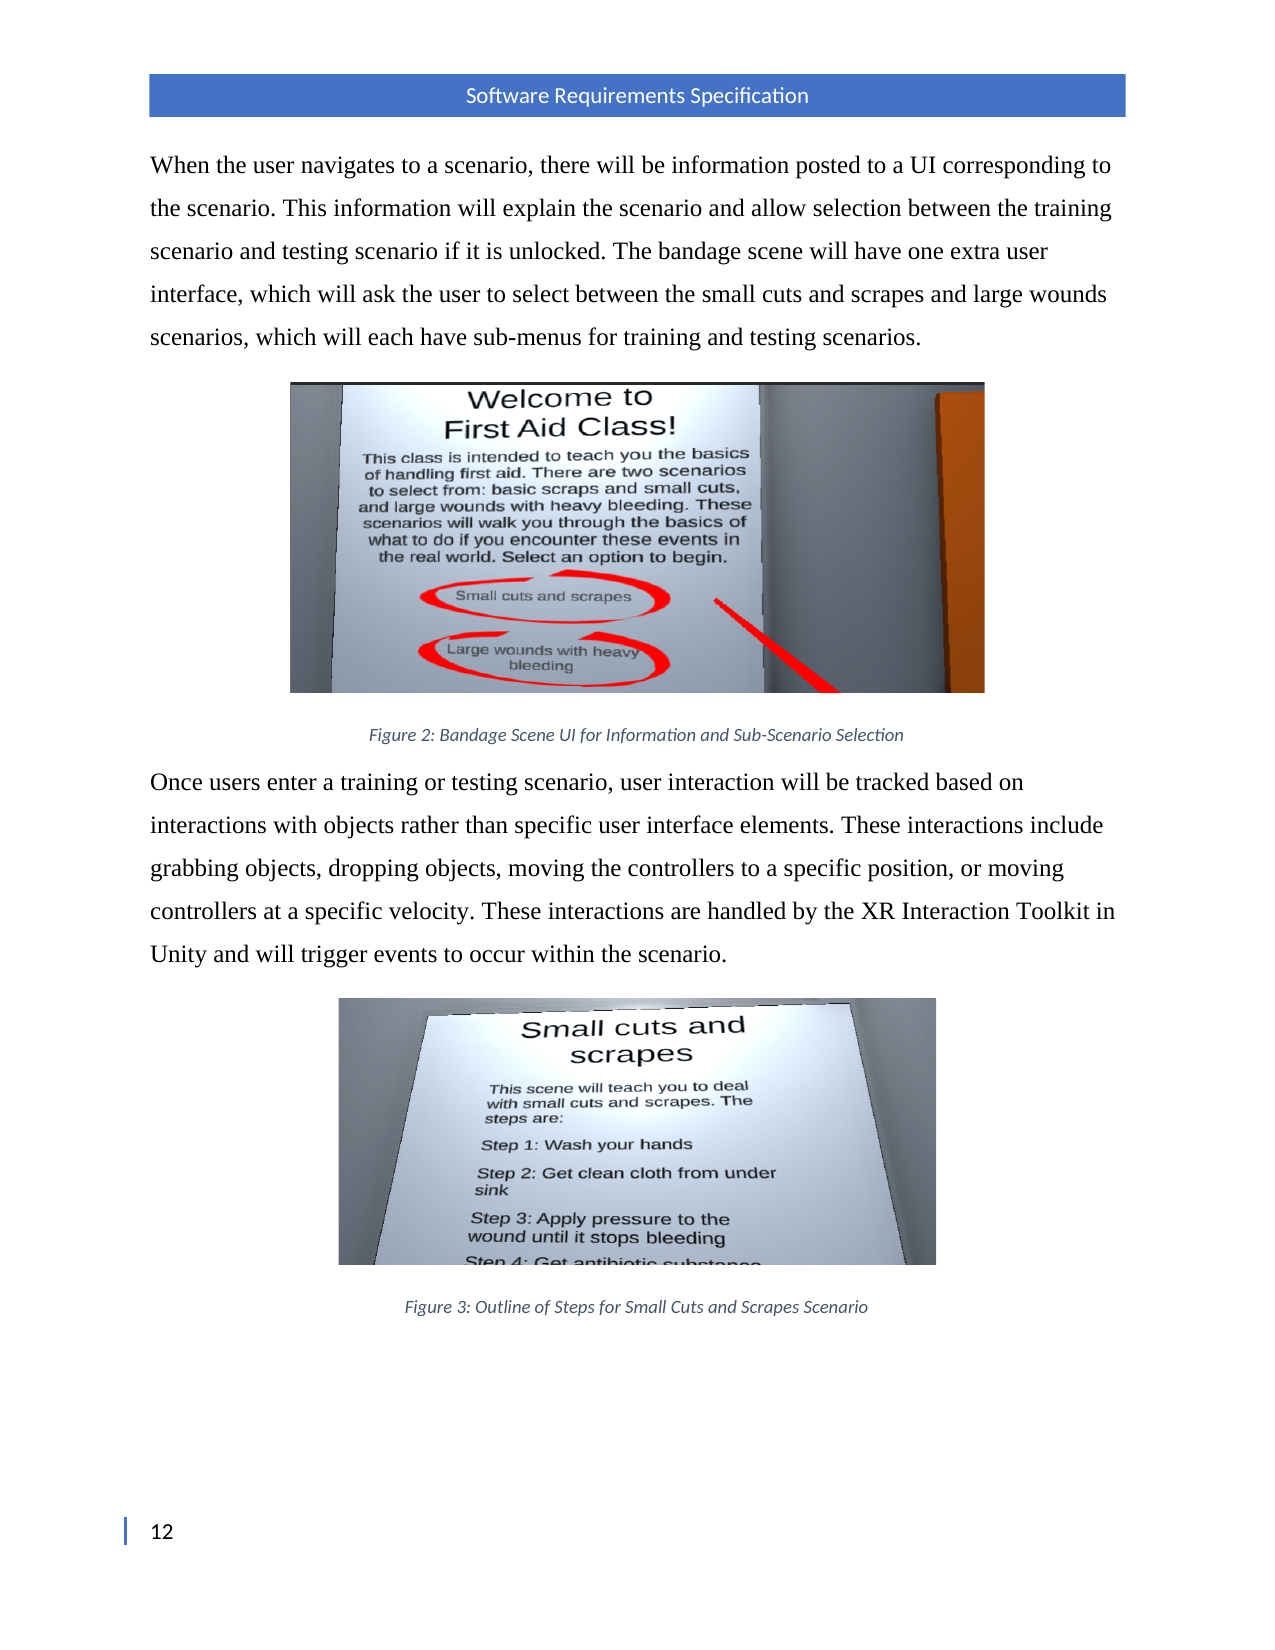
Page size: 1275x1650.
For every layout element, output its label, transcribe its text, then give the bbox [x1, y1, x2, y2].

picture [338, 998, 937, 1265]
text Once users enter a training or testing scenario, user interaction will be tracked based on interactions with objects rather than specific user interface elements. These interactions include grabbing objects, dropping objects, moving the controllers to a specific position, or moving controllers at a specific velocity. These interactions are handled by the XR Interaction Toolkit in Unity and will trigger events to occur within the scenario. [150, 767, 1125, 968]
text Figure 3: Outline of Steps for Small Cuts and Scrapes Scenario [150, 1295, 1125, 1318]
picture [290, 382, 985, 693]
text When the user navigates to a scenario, there will be information posted to a UI corresponding to the scenario. This information will explain the scenario and allow selection between the training scenario and testing scenario if it is unlocked. The bandage scene will have one extra user interface, which will ask the user to select between the small cuts and scrapes and large wounds scenarios, which will each have sub-menus for training and testing scenarios. [150, 150, 1125, 351]
text Figure 2: Bandage Scene UI for Information and Sub-Scenario Selection [150, 723, 1125, 746]
